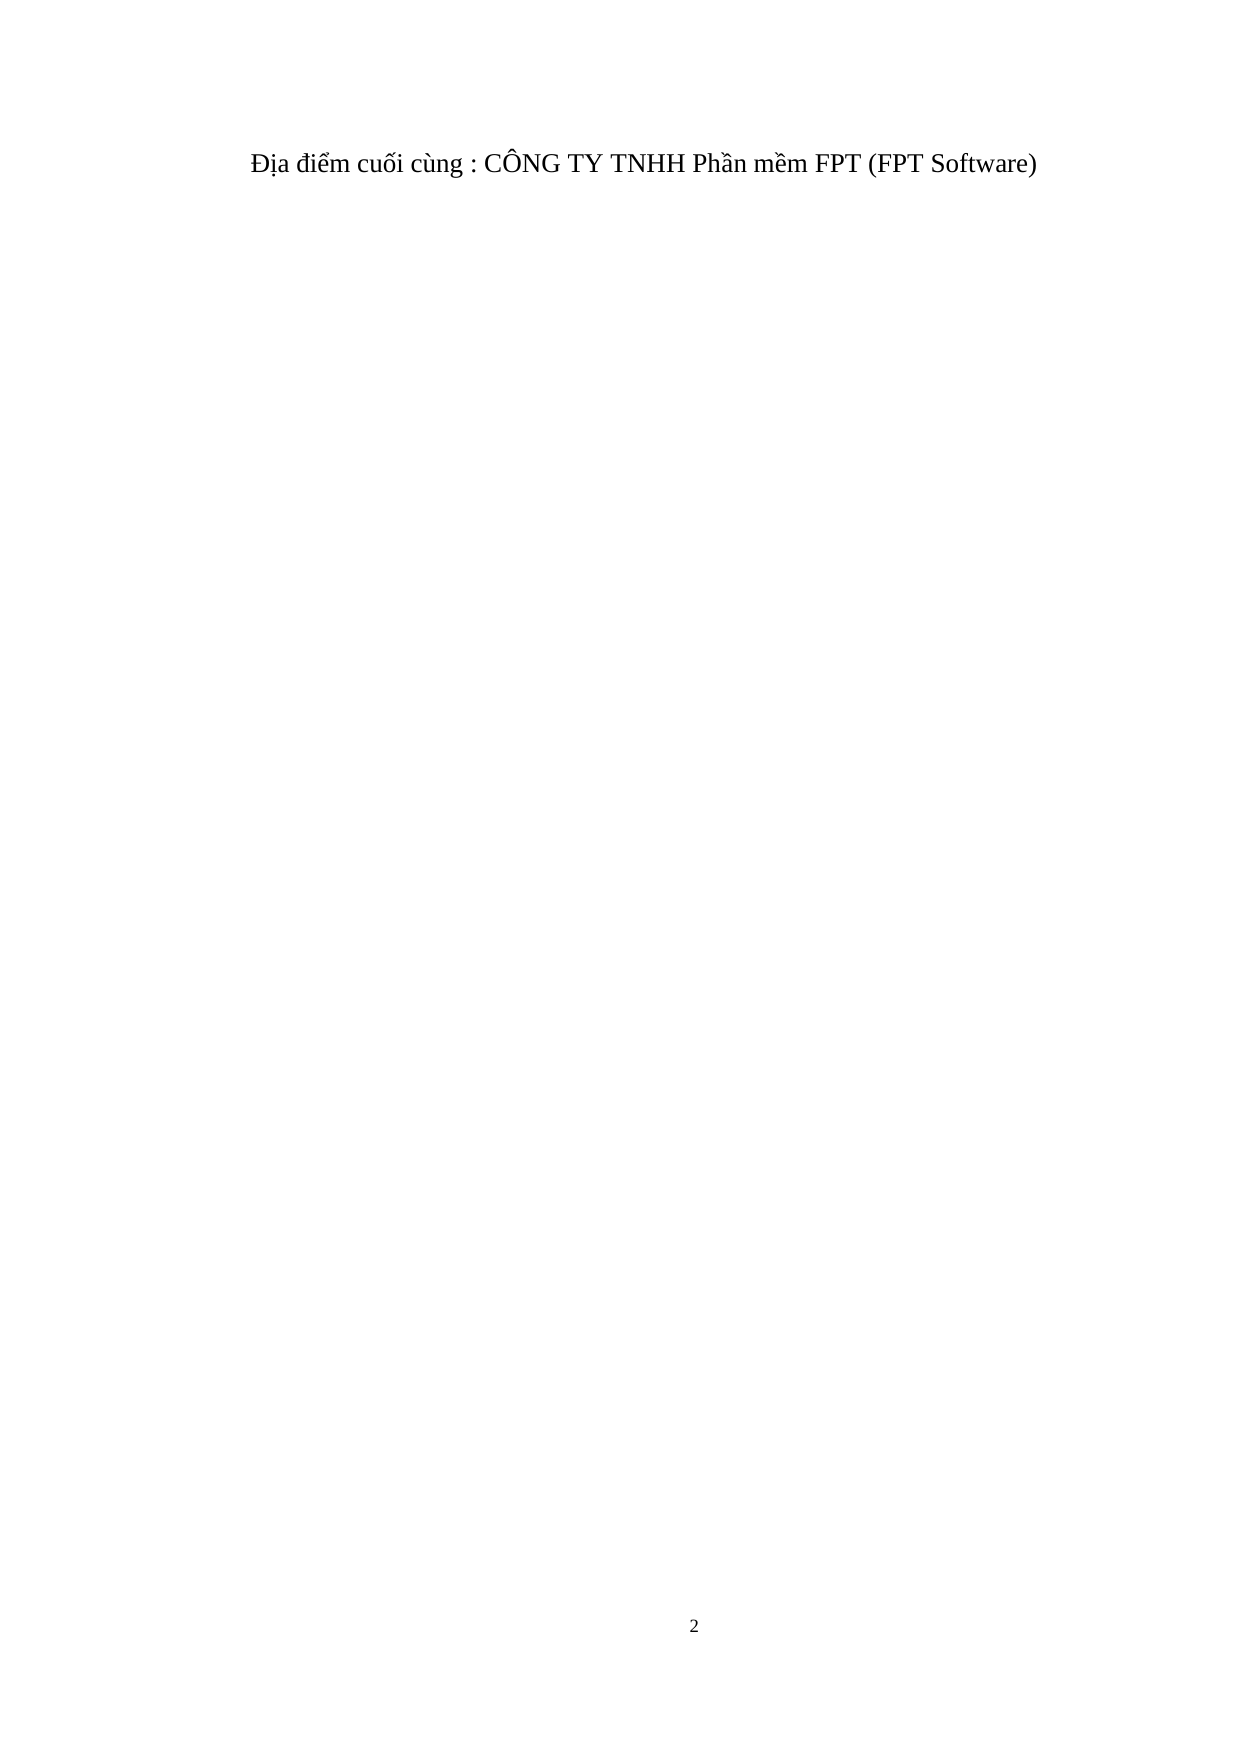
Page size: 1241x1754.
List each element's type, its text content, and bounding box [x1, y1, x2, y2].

text Địa điểm cuối cùng : CÔNG TY TNHH Phần mềm FPT (FPT Software) [207, 148, 1122, 179]
